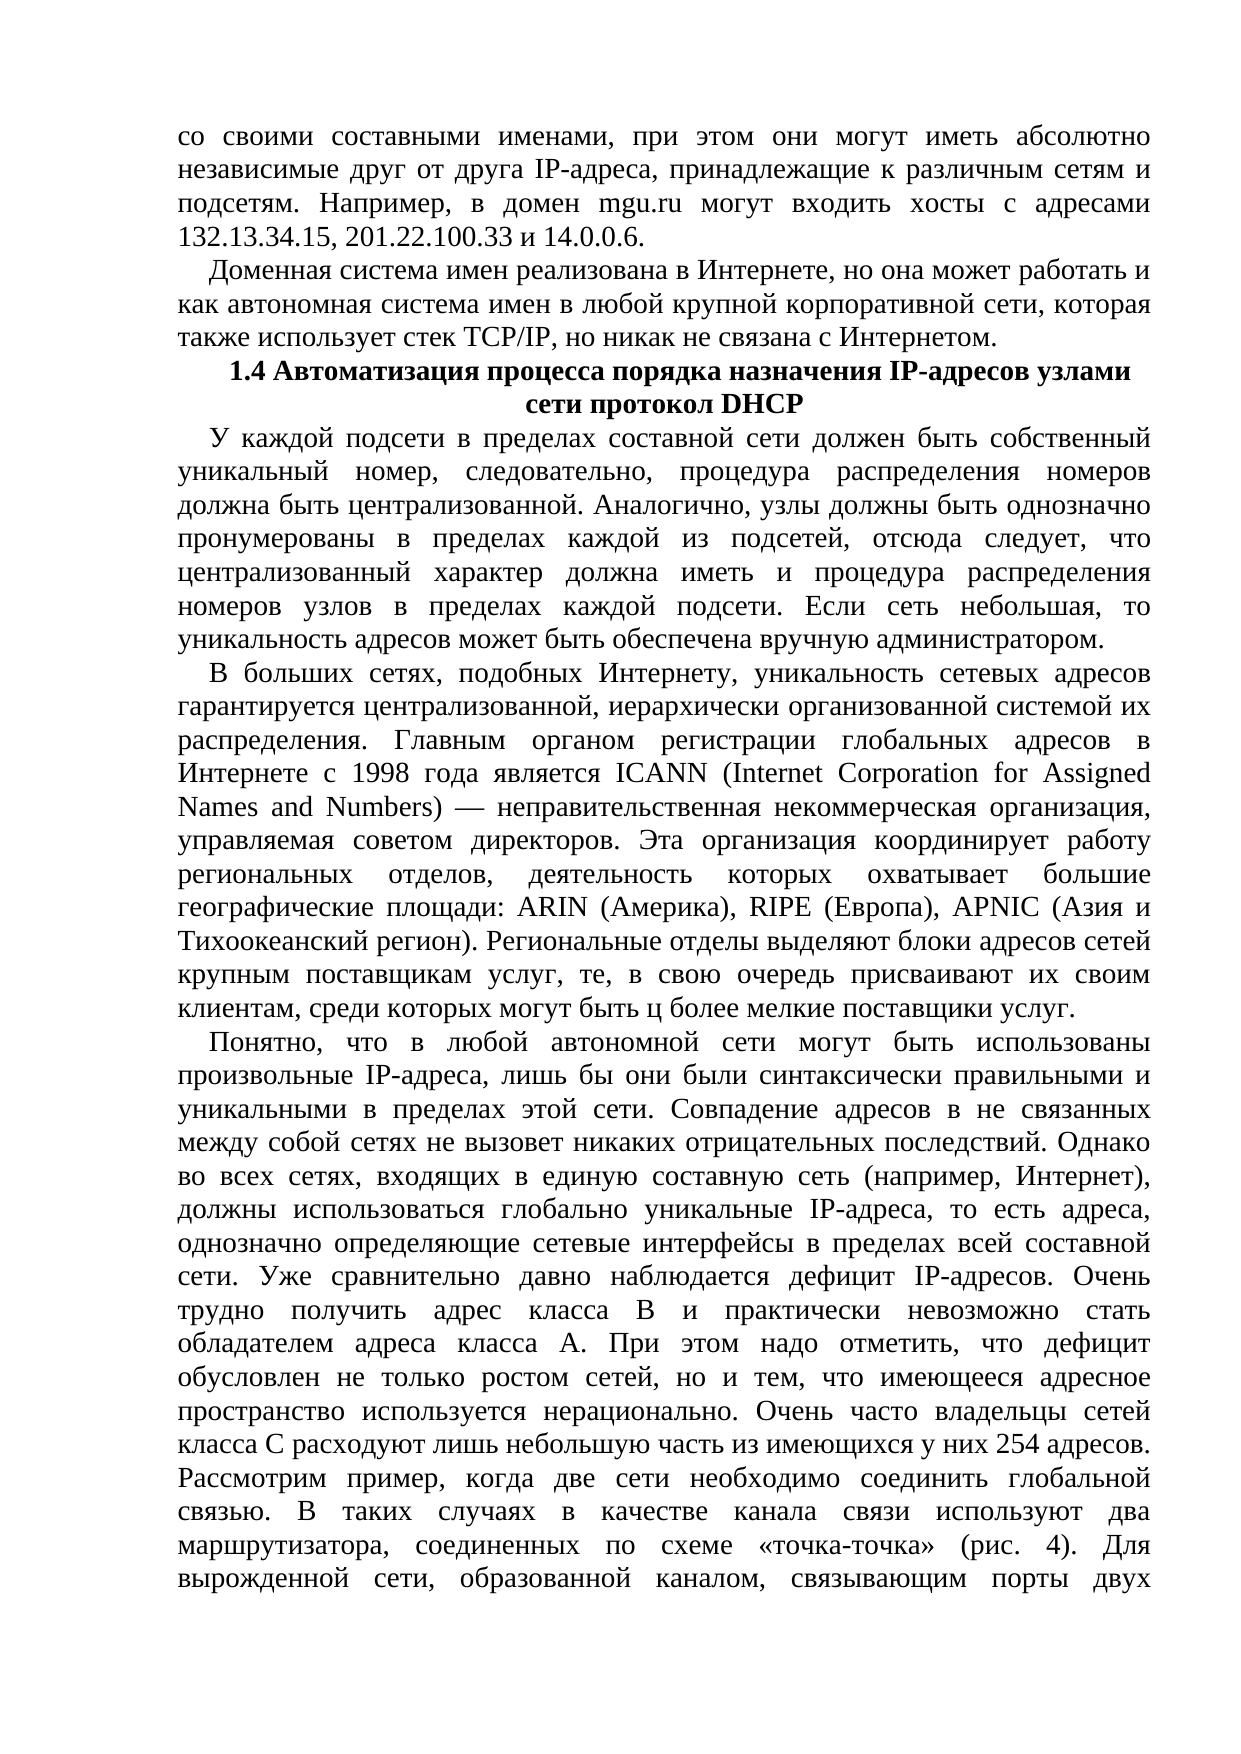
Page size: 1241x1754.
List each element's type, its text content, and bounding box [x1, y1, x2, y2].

text У каждой подсети в пределах составной сети должен быть собственный уникальный номер, следовательно, процедура распределения номеров должна быть централизованной. Аналогично, узлы должны быть однозначно пронумерованы в пределах каждой из подсетей, отсюда следует, что централизованный характер должна иметь и процедура распределения номеров узлов в пределах каждой подсети. Если сеть небольшая, то уникальность адресов может быть обеспечена вручную администратором. [177, 420, 1152, 655]
text В больших сетях, подобных Интернету, уникальность сетевых адресов гарантируется централизованной, иерархически организованной системой их распределения. Главным органом регистрации глобальных адресов в Интернете с 1998 года является ICANN (Internet Corporation for Assigned Names and Numbers) — неправительственная некоммерческая организация, управляемая советом директоров. Эта организация координирует работу региональных отделов, деятельность которых охватывает большие географические площади: ARIN (Америка), RIPE (Европа), APNIC (Азия и Тихоокеанский регион). Региональные отделы выделяют блоки адресов сетей крупным поставщикам услуг, те, в свою очередь присваивают их своим клиентам, среди которых могут быть ц более мелкие поставщики услуг. [177, 655, 1152, 1024]
text Доменная система имен реализована в Интернете, но она может работать и как автономная система имен в любой крупной корпоративной сети, которая также использует стек TCP/IP, но никак не связана с Интернетом. [177, 252, 1152, 353]
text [177, 1024, 1152, 1594]
text 1.4 Автоматизация процесса порядка назначения IP-адресов узлами сети протокол DHCP [177, 353, 1152, 420]
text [177, 118, 1152, 252]
